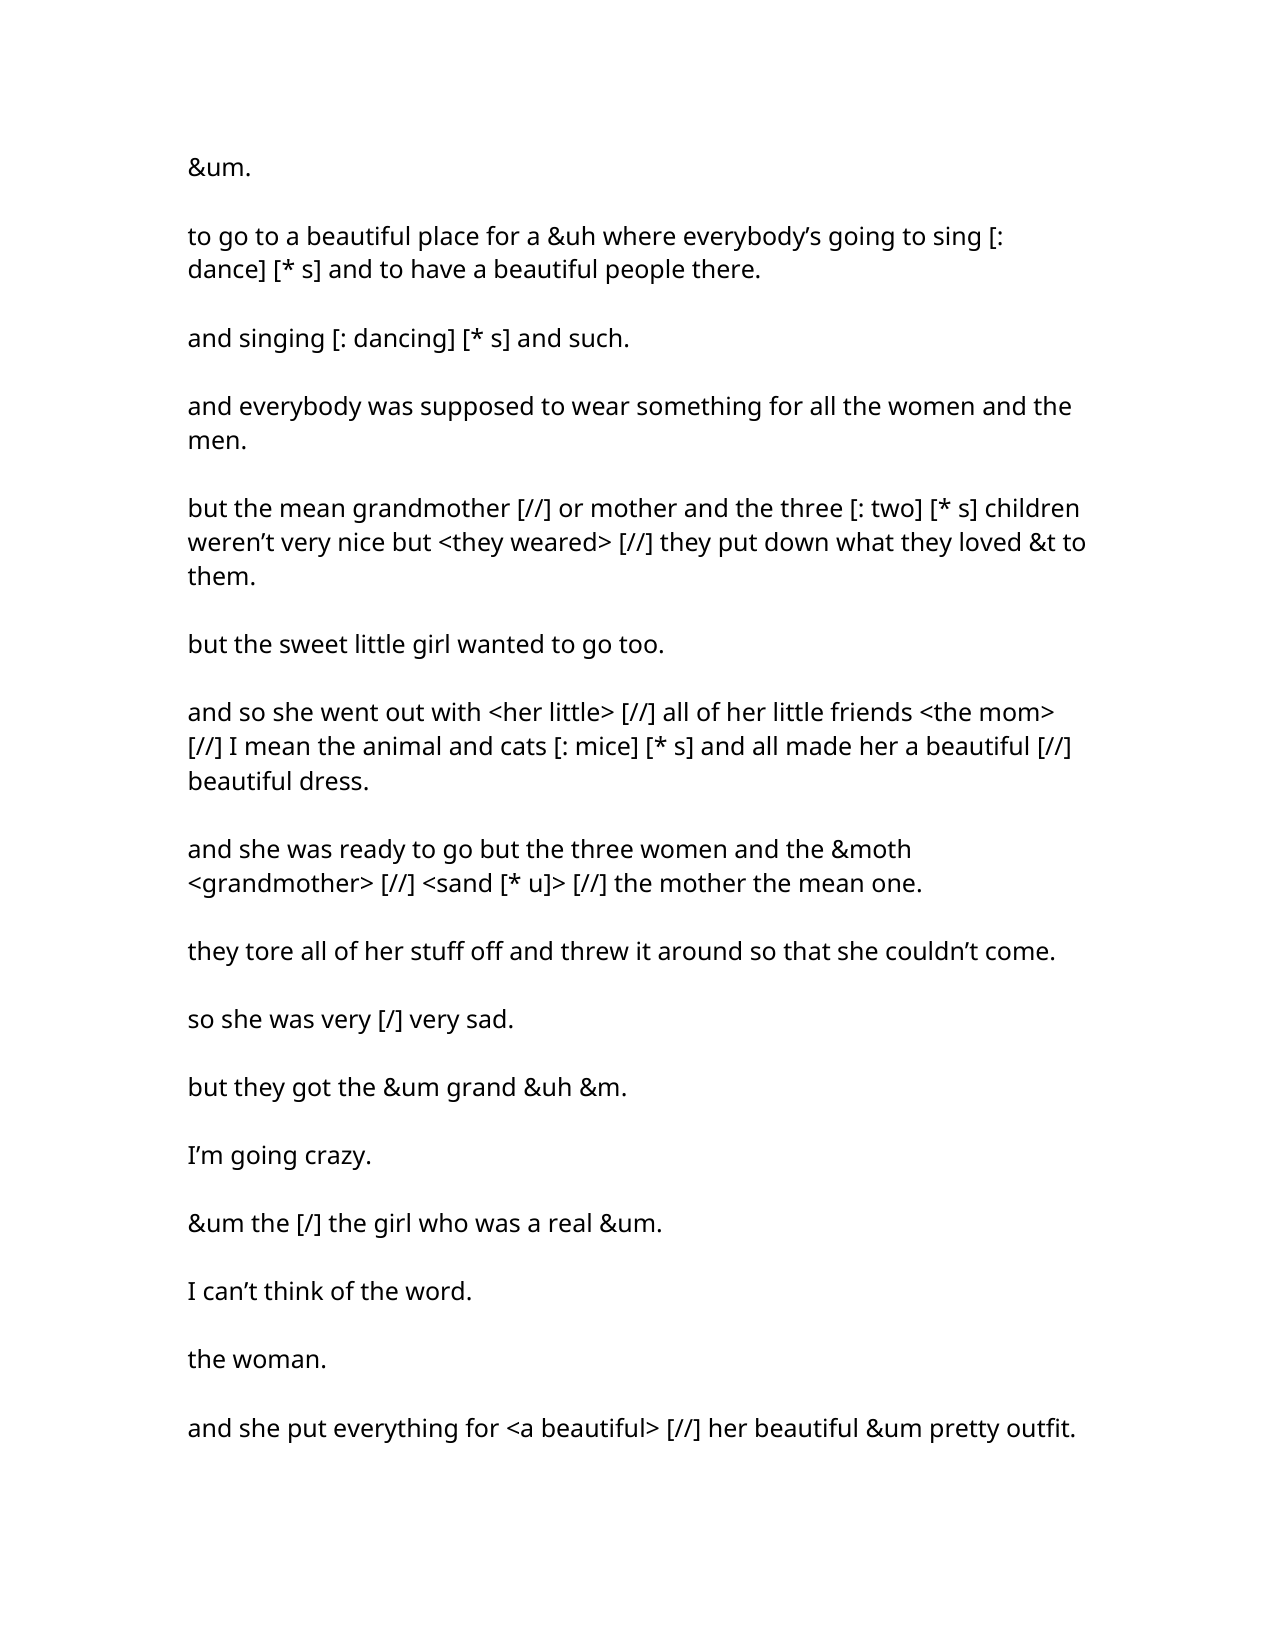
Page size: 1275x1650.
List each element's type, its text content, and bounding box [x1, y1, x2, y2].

text I can’t think of the word. [187, 1274, 1087, 1308]
text to go to a beautiful place for a &uh where everybody’s going to sing [: dance] [* s] and to have a beautiful people there. [187, 218, 1087, 286]
text they tore all of her stuff off and threw it around so that she couldn’t come. [187, 933, 1087, 967]
text &um. [187, 150, 1087, 184]
text but the mean grandmother [//] or mother and the three [: two] [* s] children weren’t very nice but <they weared> [//] they put down what they loved &t to them. [187, 491, 1087, 593]
text and everybody was supposed to wear something for all the women and the men. [187, 388, 1087, 457]
text and she put everything for <a beautiful> [//] her beautiful &um pretty outfit. [187, 1410, 1087, 1444]
text but the sweet little girl wanted to go too. [187, 627, 1087, 661]
text and she was ready to go but the three women and the &moth <grandmother> [//] <sand [* u]> [//] the mother the mean one. [187, 831, 1087, 899]
text I’m going crazy. [187, 1138, 1087, 1172]
text the woman. [187, 1342, 1087, 1376]
text &um the [/] the girl who was a real &um. [187, 1206, 1087, 1240]
text but they got the &um grand &uh &m. [187, 1070, 1087, 1104]
text and so she went out with <her little> [//] all of her little friends <the mom> [//] I mean the animal and cats [: mice] [* s] and all made her a beautiful [//] beautiful dress. [187, 695, 1087, 797]
text so she was very [/] very sad. [187, 1002, 1087, 1036]
text and singing [: dancing] [* s] and such. [187, 320, 1087, 354]
